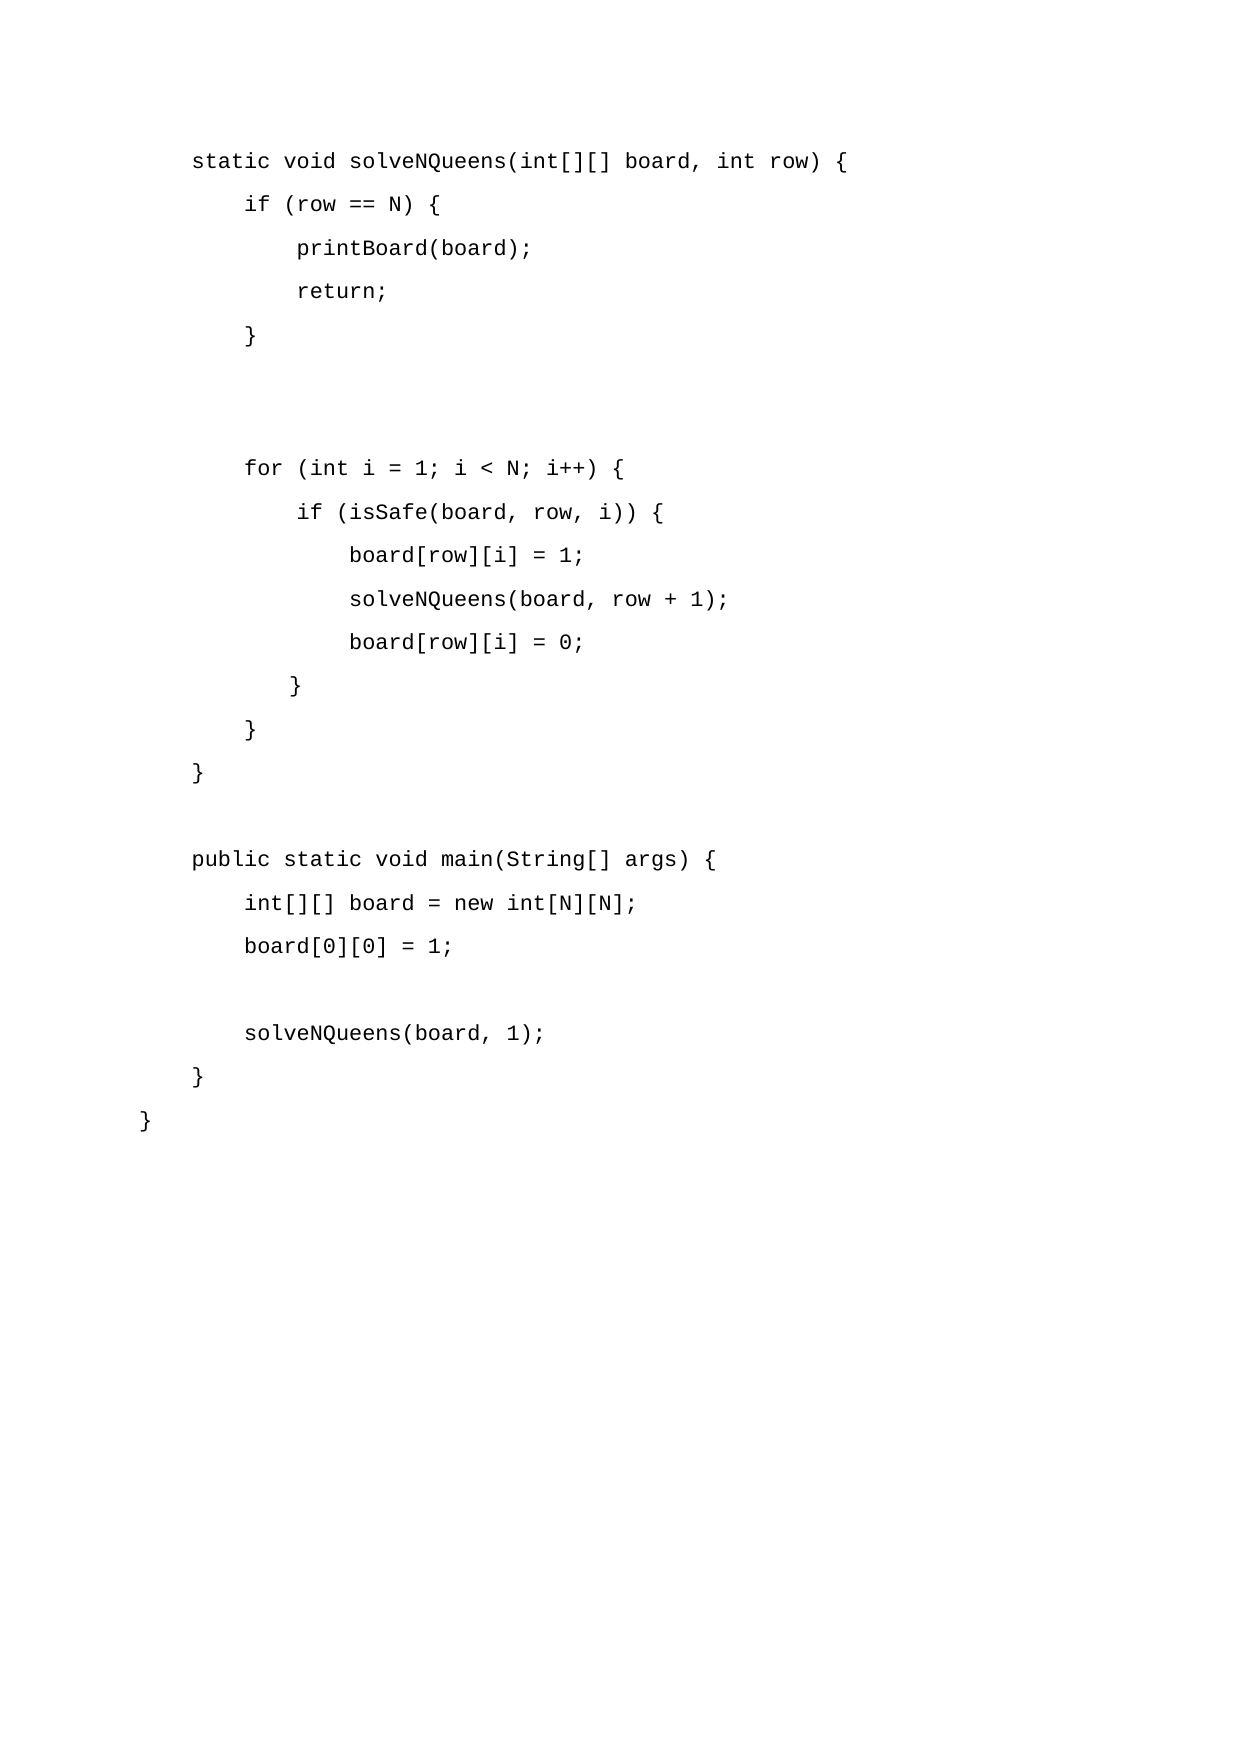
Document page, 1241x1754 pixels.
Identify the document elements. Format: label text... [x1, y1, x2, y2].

text } [139, 1066, 1101, 1090]
text int[][] board = new int[N][N]; [139, 892, 1101, 917]
text static void solveNQueens(int[][] board, int row) { [139, 150, 1101, 175]
text solveNQueens(board, 1); [139, 1022, 1101, 1047]
text } [139, 1109, 1101, 1134]
text board[row][i] = 0; [139, 631, 1101, 656]
text for (int i = 1; i < N; i++) { [139, 457, 1101, 482]
text } [139, 718, 1101, 743]
text if (isSafe(board, row, i)) { [139, 501, 1101, 526]
text } [214, 675, 1101, 699]
text } [139, 762, 1101, 786]
text board[row][i] = 1; [139, 544, 1101, 569]
text return; [139, 280, 1101, 305]
text if (row == N) { [139, 193, 1101, 218]
text solveNQueens(board, row + 1); [139, 588, 1101, 613]
text printBoard(board); [139, 237, 1101, 262]
text } [139, 324, 1101, 348]
text board[0][0] = 1; [139, 935, 1101, 960]
text public static void main(String[] args) { [139, 848, 1101, 873]
